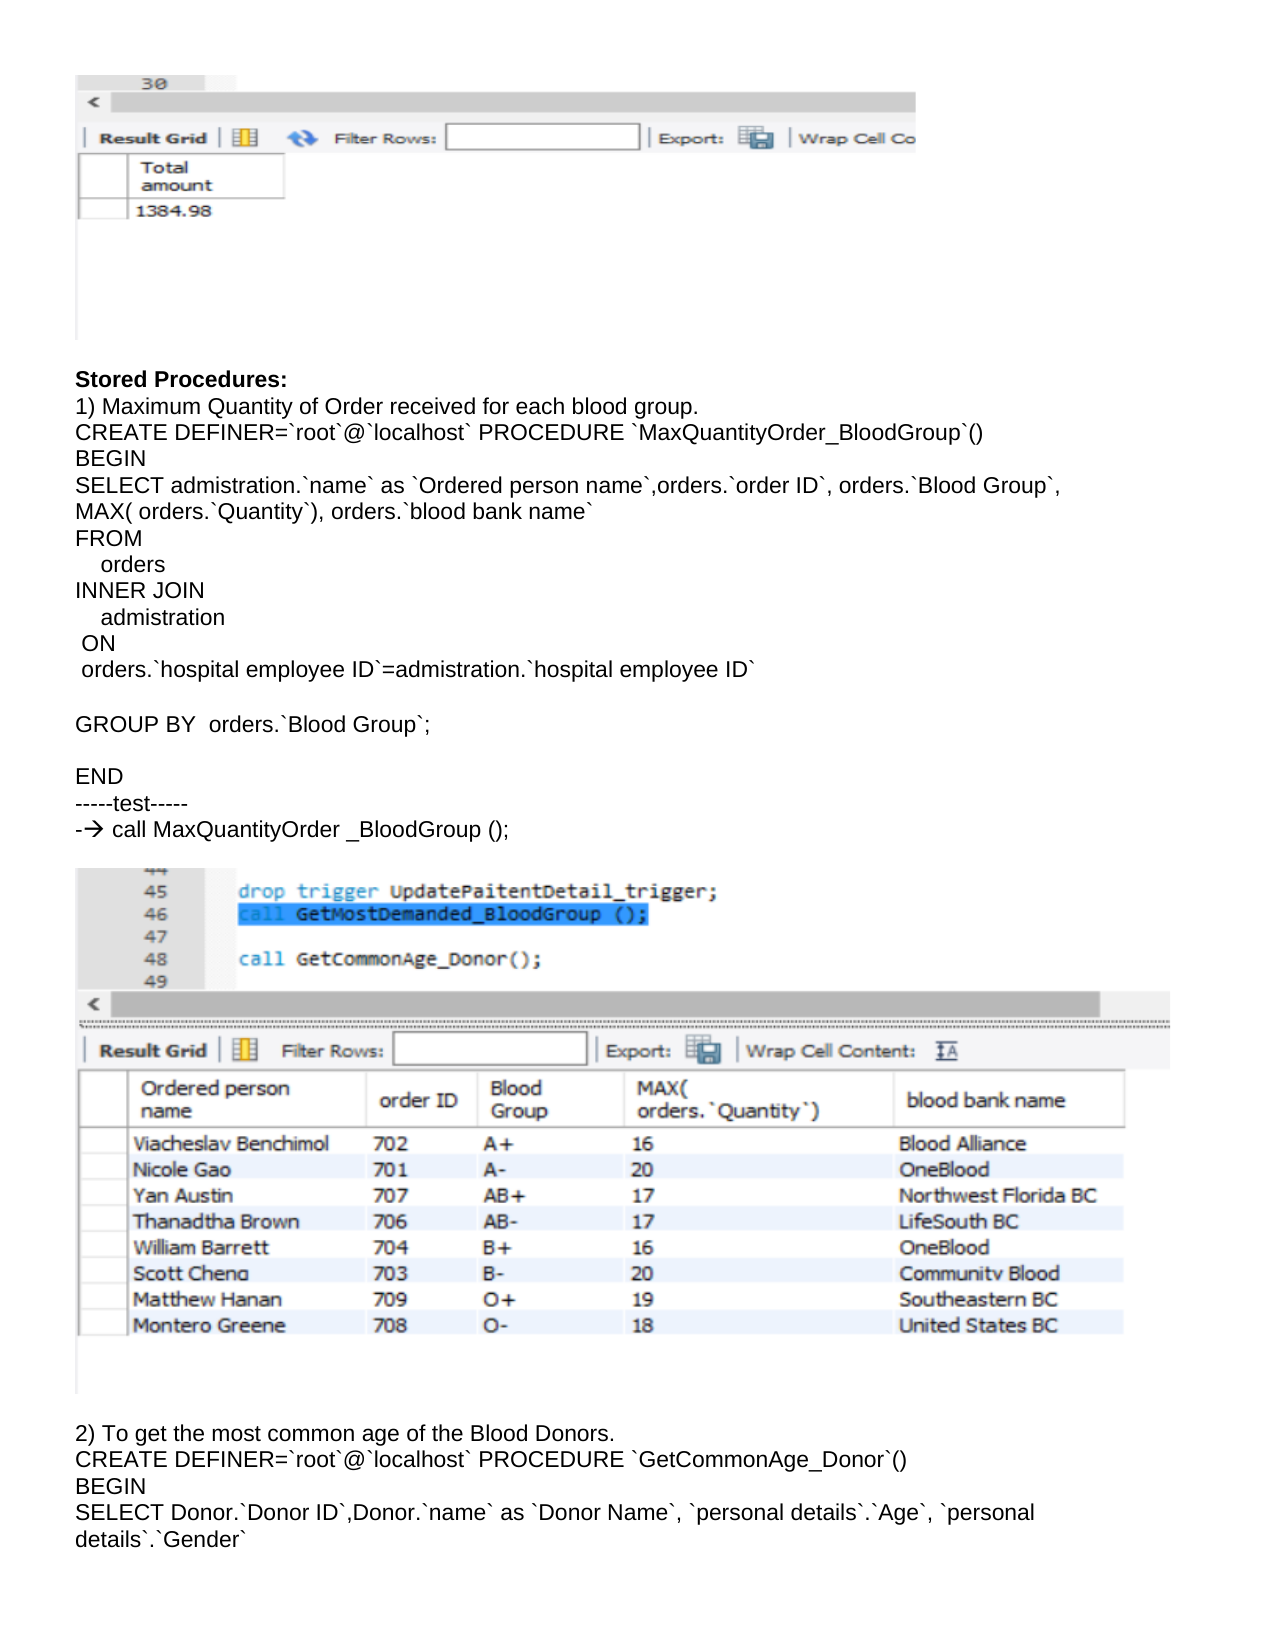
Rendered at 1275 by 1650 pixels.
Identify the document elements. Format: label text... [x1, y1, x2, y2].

text INNER JOIN [75, 577, 1200, 603]
picture [75, 868, 1171, 1394]
text GROUP BY orders.`Blood Group`; [75, 711, 1200, 737]
picture [75, 75, 916, 340]
text FROM [75, 524, 1200, 551]
text BEGIN [75, 1473, 1200, 1499]
text admistration [75, 603, 1200, 630]
text orders [75, 551, 1200, 577]
text BEGIN [75, 445, 1200, 472]
text ON [75, 630, 1200, 656]
text -----test----- [75, 790, 1200, 816]
text - call MaxQuantityOrder _BloodGroup (); [75, 816, 1200, 842]
text SELECT admistration.`name` as `Ordered person name`,orders.`order ID`, orders.`Blood Group`, MAX( orders.`Quantity`), orders.`blood bank name` [75, 472, 1200, 524]
text END [75, 763, 1200, 790]
text CREATE DEFINER=`root`@`localhost` PROCEDURE `MaxQuantityOrder_BloodGroup`() [75, 419, 1200, 445]
text 2) To get the most common age of the Blood Donors. [75, 1420, 1200, 1446]
text Stored Procedures: [75, 366, 1200, 393]
text 1) Maximum Quantity of Order received for each blood group. [75, 393, 1200, 419]
text CREATE DEFINER=`root`@`localhost` PROCEDURE `GetCommonAge_Donor`() [75, 1446, 1200, 1473]
text SELECT Donor.`Donor ID`,Donor.`name` as `Donor Name`, `personal details`.`Age`, `personal details`.`Gender` [75, 1499, 1200, 1552]
text orders.`hospital employee ID`=admistration.`hospital employee ID` [75, 656, 1200, 683]
